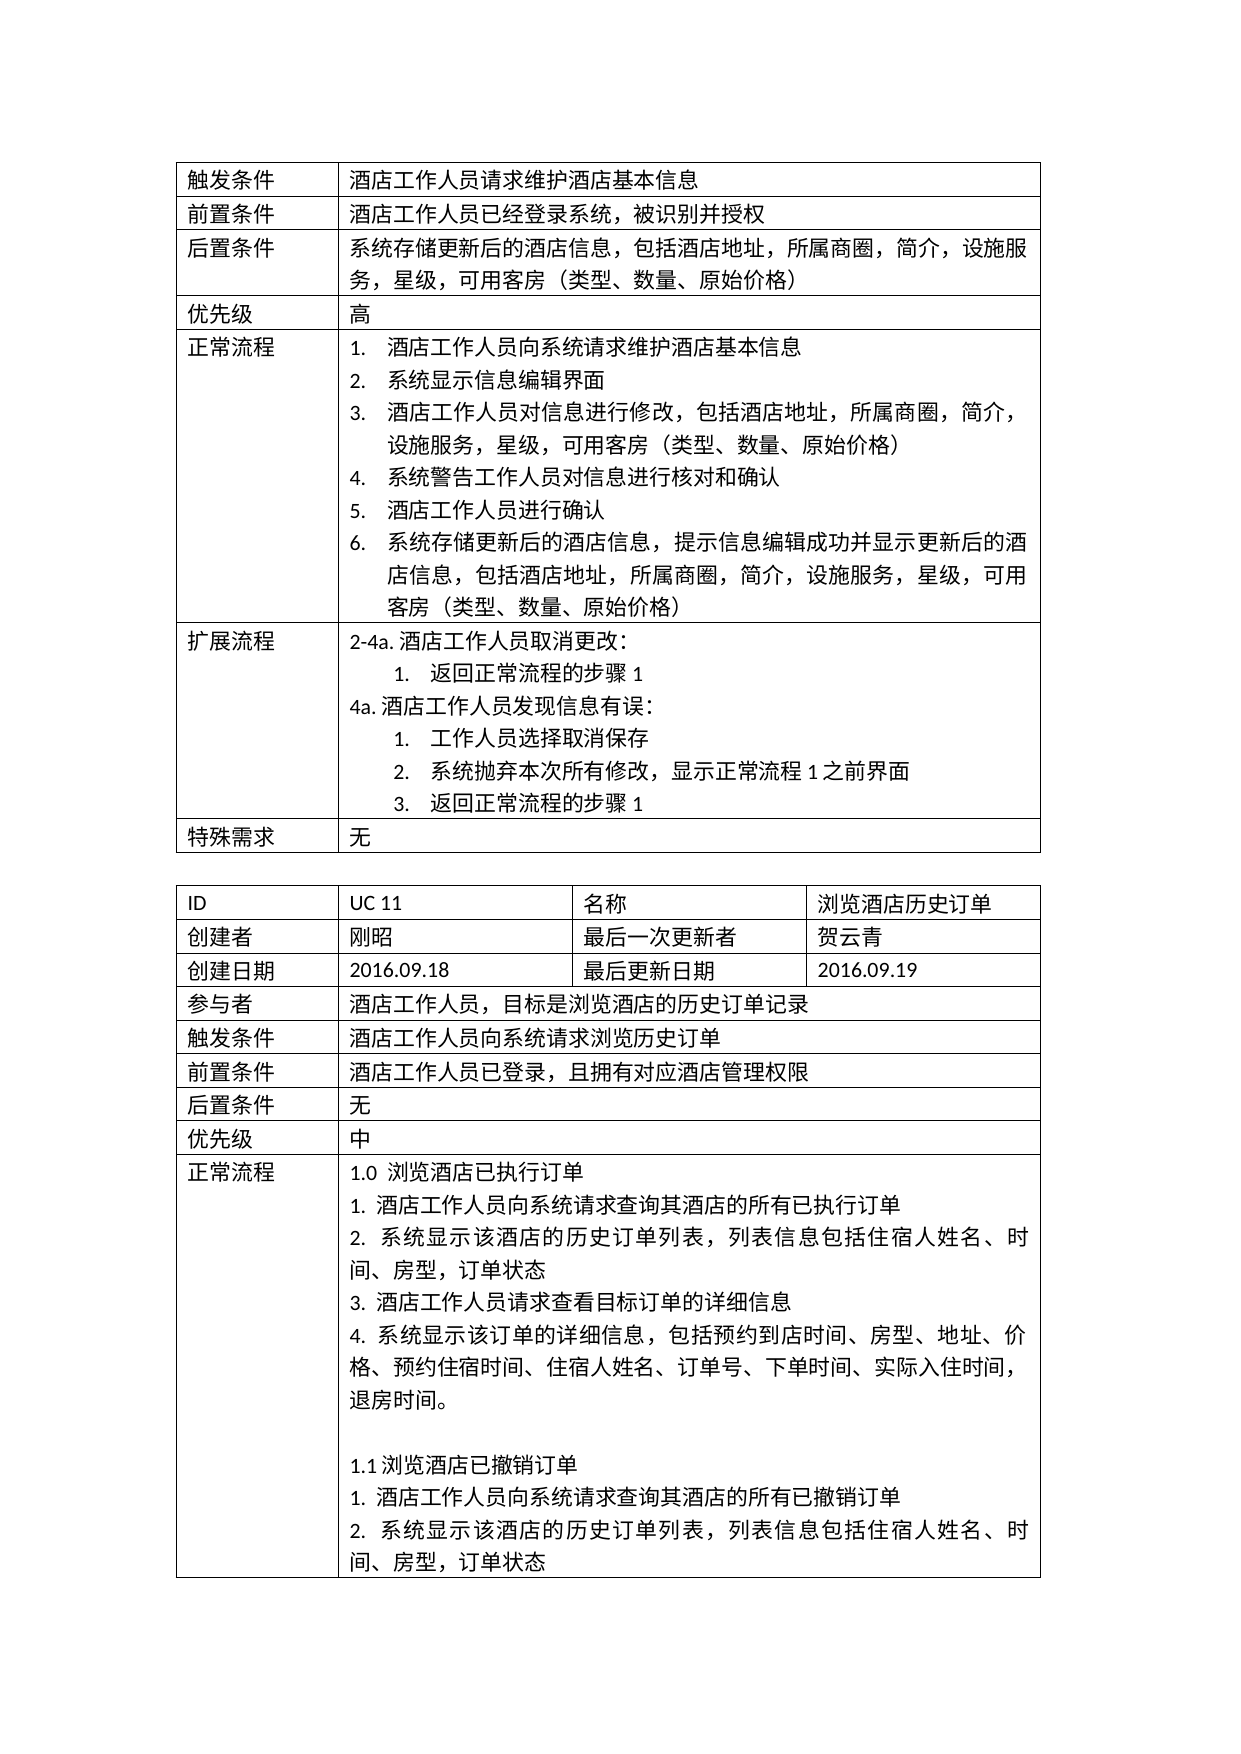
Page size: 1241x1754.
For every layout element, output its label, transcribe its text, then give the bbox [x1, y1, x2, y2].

table_cell 后置条件 [177, 1088, 338, 1120]
table_cell 酒店工作人员向系统请求维护酒店基本信息 系统显示信息编辑界面 酒店工作人员对信息进行修改，包括酒店地址，所属商圈，简介，设施服务，星级，可用客房（类型、数量、原始价格） 系统警告工作人员对信息进行核对和确认 酒店工作人员进行确认 系统存储更新后的酒店信息，提示信息编辑成功并显示更新后的酒店信息，包括酒店地址，所属商圈，简介，设施服务，星级，可用客房（类型、数量、原始价格） [339, 330, 1040, 622]
table_cell 触发条件 [177, 1021, 338, 1053]
table_header ID [177, 886, 338, 919]
table_cell 特殊需求 [177, 819, 338, 852]
table_cell 2-4a. 酒店工作人员取消更改： 返回正常流程的步骤1 4a. 酒店工作人员发现信息有误： 工作人员选择取消保存 系统抛弃本次所有修改，显示正常流程1之前界面 返回正常流程的步骤1 [339, 623, 1040, 818]
table_cell 扩展流程 [177, 623, 338, 818]
table_cell 2016.09.19 [807, 954, 1040, 986]
table_cell 酒店工作人员已经登录系统，被识别并授权 [339, 197, 1040, 229]
table_cell 正常流程 [177, 1155, 338, 1577]
table_header UC 11 [339, 886, 572, 919]
table_cell 无 [339, 819, 1040, 852]
table_cell 后置条件 [177, 230, 338, 295]
table_cell 刚昭 [339, 920, 572, 952]
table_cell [339, 1155, 1040, 1577]
table_cell 优先级 [177, 296, 338, 329]
table_cell 创建者 [177, 920, 338, 952]
table_cell 前置条件 [177, 1054, 338, 1087]
table_cell 系统存储更新后的酒店信息，包括酒店地址，所属商圈，简介，设施服务，星级，可用客房（类型、数量、原始价格） [339, 230, 1040, 295]
table_cell 优先级 [177, 1121, 338, 1154]
table_cell 酒店工作人员请求维护酒店基本信息 [339, 163, 1040, 196]
table_cell 高 [339, 296, 1040, 329]
table_cell 触发条件 [177, 163, 338, 196]
table_cell 创建日期 [177, 954, 338, 986]
table_header 名称 [573, 886, 806, 919]
table_header 浏览酒店历史订单 [807, 886, 1040, 919]
table_cell 参与者 [177, 987, 338, 1019]
table_cell 正常流程 [177, 330, 338, 622]
table_cell 前置条件 [177, 197, 338, 229]
table_cell 最后一次更新者 [573, 920, 806, 952]
table_cell 酒店工作人员已登录，且拥有对应酒店管理权限 [339, 1054, 1040, 1087]
table_cell 酒店工作人员向系统请求浏览历史订单 [339, 1021, 1040, 1053]
table_cell 贺云青 [807, 920, 1040, 952]
table_cell 2016.09.18 [339, 954, 572, 986]
table_cell 最后更新日期 [573, 954, 806, 986]
table_cell 酒店工作人员，目标是浏览酒店的历史订单记录 [339, 987, 1040, 1019]
table_cell 无 [339, 1088, 1040, 1120]
table_cell 中 [339, 1121, 1040, 1154]
